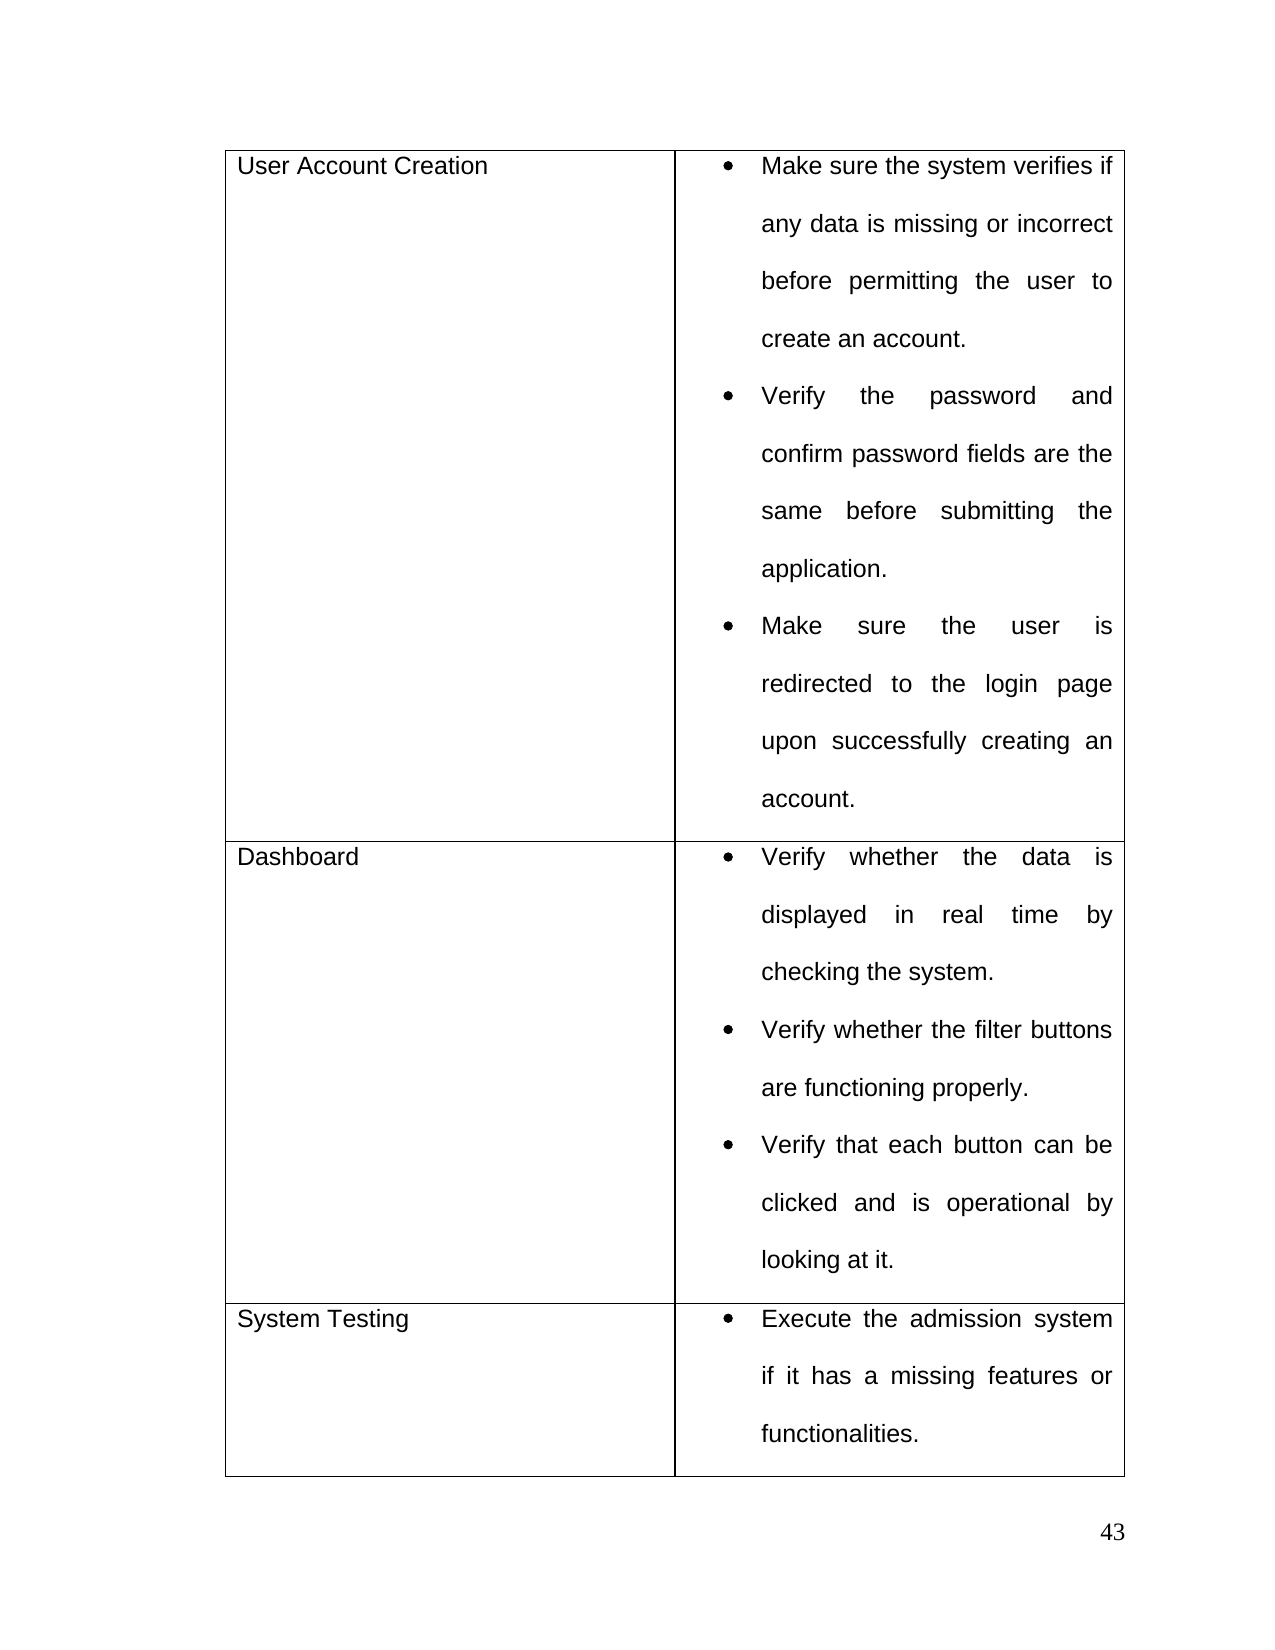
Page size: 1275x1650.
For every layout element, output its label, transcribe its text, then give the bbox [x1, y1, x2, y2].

table_cell Make sure the system verifies if any data is missing or incorrect before permitting the user to create an account. Verify the password and confirm password fields are the same before submitting the application. Make sure the user is redirected to the login page upon successfully creating an account. [676, 151, 1124, 841]
table_cell Verify whether the data is displayed in real time by checking the system. Verify whether the filter buttons are functioning properly. Verify that each button can be clicked and is operational by looking at it. [676, 842, 1124, 1302]
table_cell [676, 1304, 1124, 1476]
table_cell System Testing [226, 1304, 674, 1476]
table_cell Dashboard [226, 842, 674, 1302]
table_cell User Account Creation [226, 151, 674, 841]
